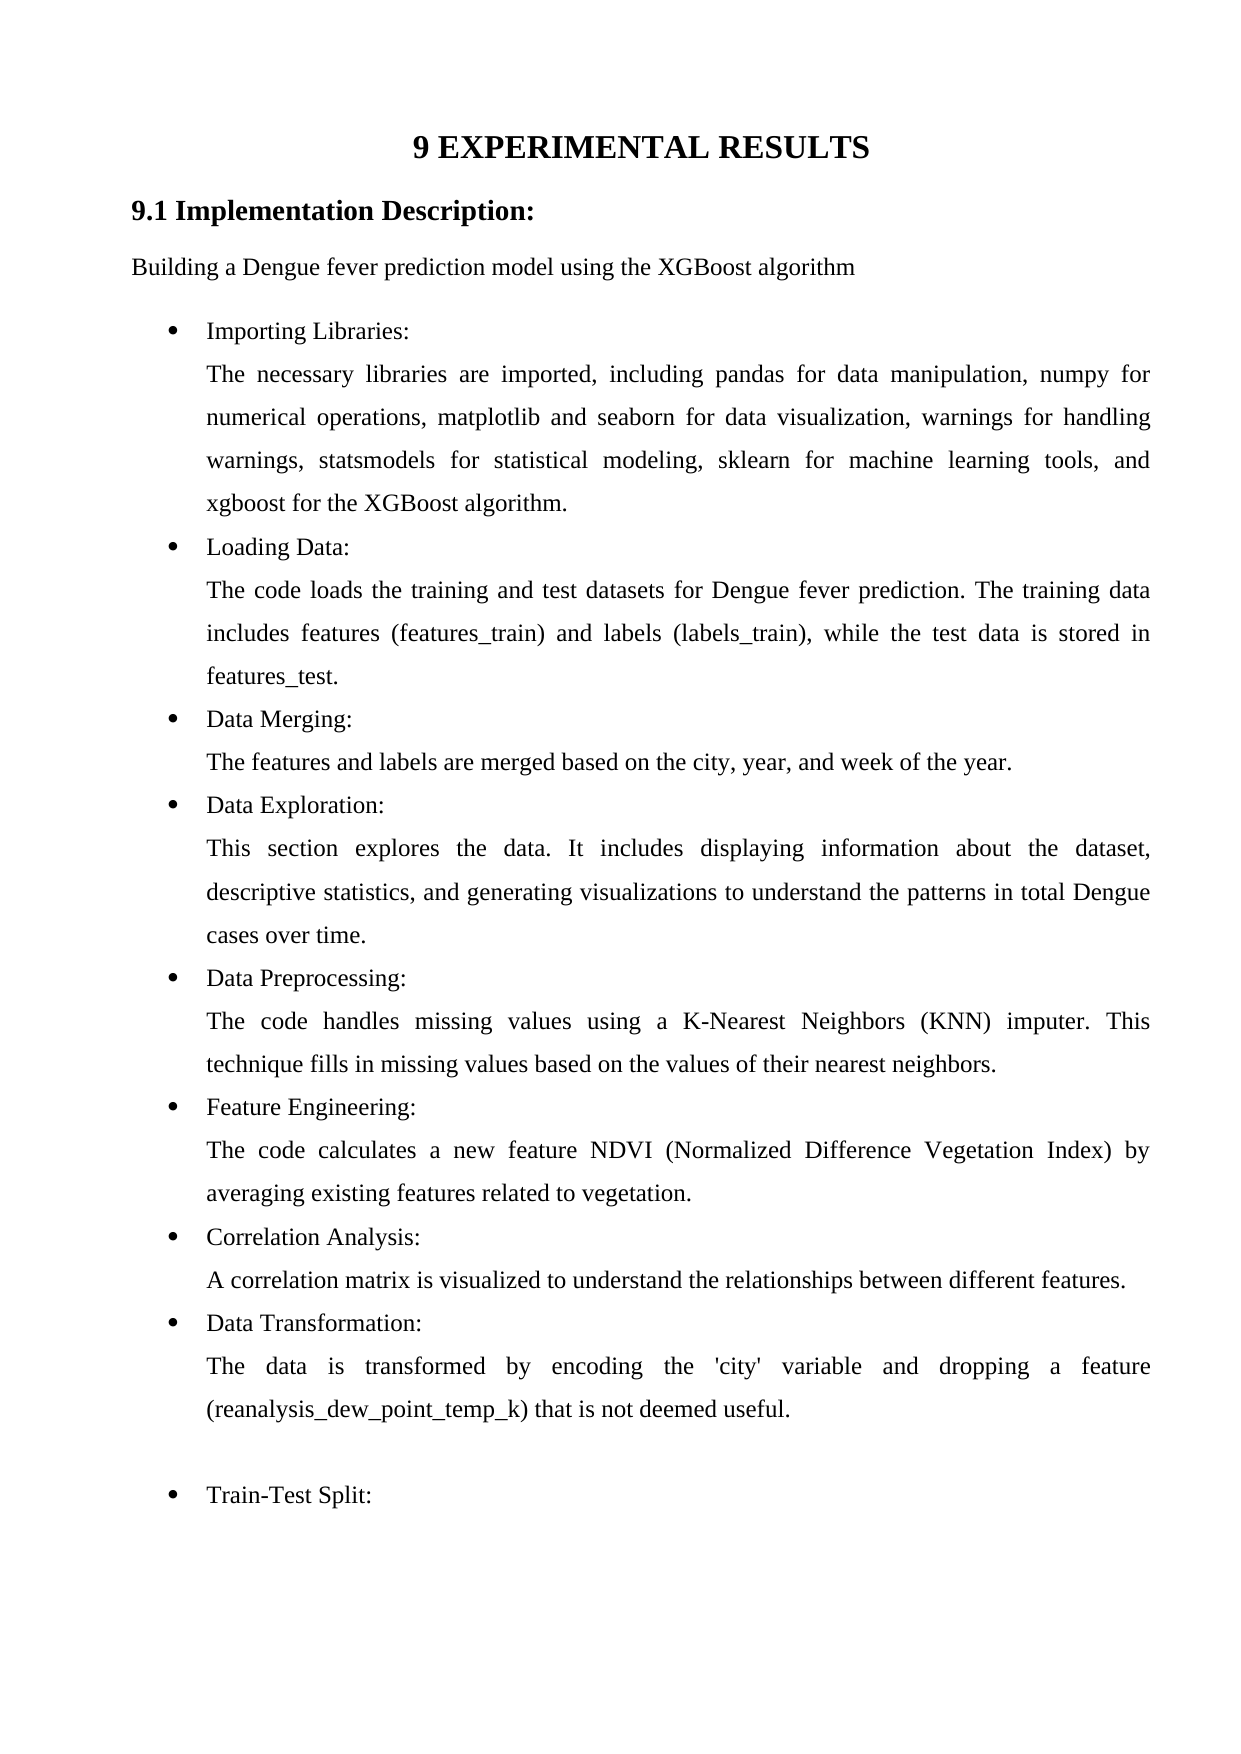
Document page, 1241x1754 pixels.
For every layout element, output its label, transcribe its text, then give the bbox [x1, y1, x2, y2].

list Loading Data: [169, 532, 1152, 560]
text The code loads the training and test datasets for Dengue fever prediction. The training data includes features (features_train) and labels (labels_train), while the test data is stored in features_test. [206, 575, 1152, 690]
text The code handles missing values using a K-Nearest Neighbors (KNN) imputer. This technique fills in missing values based on the values of their nearest neighbors. [206, 1006, 1152, 1078]
list Feature Engineering: [169, 1092, 1152, 1121]
text A correlation matrix is visualized to understand the relationships between different features. [206, 1265, 1152, 1293]
list Importing Libraries: [169, 316, 1152, 345]
list Data Merging: [169, 704, 1152, 733]
text The features and labels are merged based on the city, year, and week of the year. [206, 747, 1152, 776]
text This section explores the data. It includes displaying information about the dataset, descriptive statistics, and generating visualizations to understand the patterns in total Dengue cases over time. [206, 833, 1152, 948]
list Data Preprocessing: [169, 963, 1152, 992]
list Train-Test Split: [169, 1480, 1152, 1509]
text 9 EXPERIMENTAL RESULTS [131, 128, 1152, 166]
text The code calculates a new feature NDVI (Normalized Difference Vegetation Index) by averaging existing features related to vegetation. [206, 1135, 1152, 1207]
list Correlation Analysis: [169, 1222, 1152, 1250]
list Data Exploration: [169, 790, 1152, 819]
text The necessary libraries are imported, including pandas for data manipulation, numpy for numerical operations, matplotlib and seaborn for data visualization, warnings for handling warnings, statsmodels for statistical modeling, sklearn for machine learning tools, and xgboost for the XGBoost algorithm. [206, 359, 1152, 517]
text Building a Dengue fever prediction model using the XGBoost algorithm [131, 252, 1152, 281]
list Data Transformation: [169, 1308, 1152, 1337]
text The data is transformed by encoding the 'city' variable and dropping a feature (reanalysis_dew_point_temp_k) that is not deemed useful. [206, 1351, 1152, 1423]
text 9.1 Implementation Description: [131, 193, 1152, 226]
